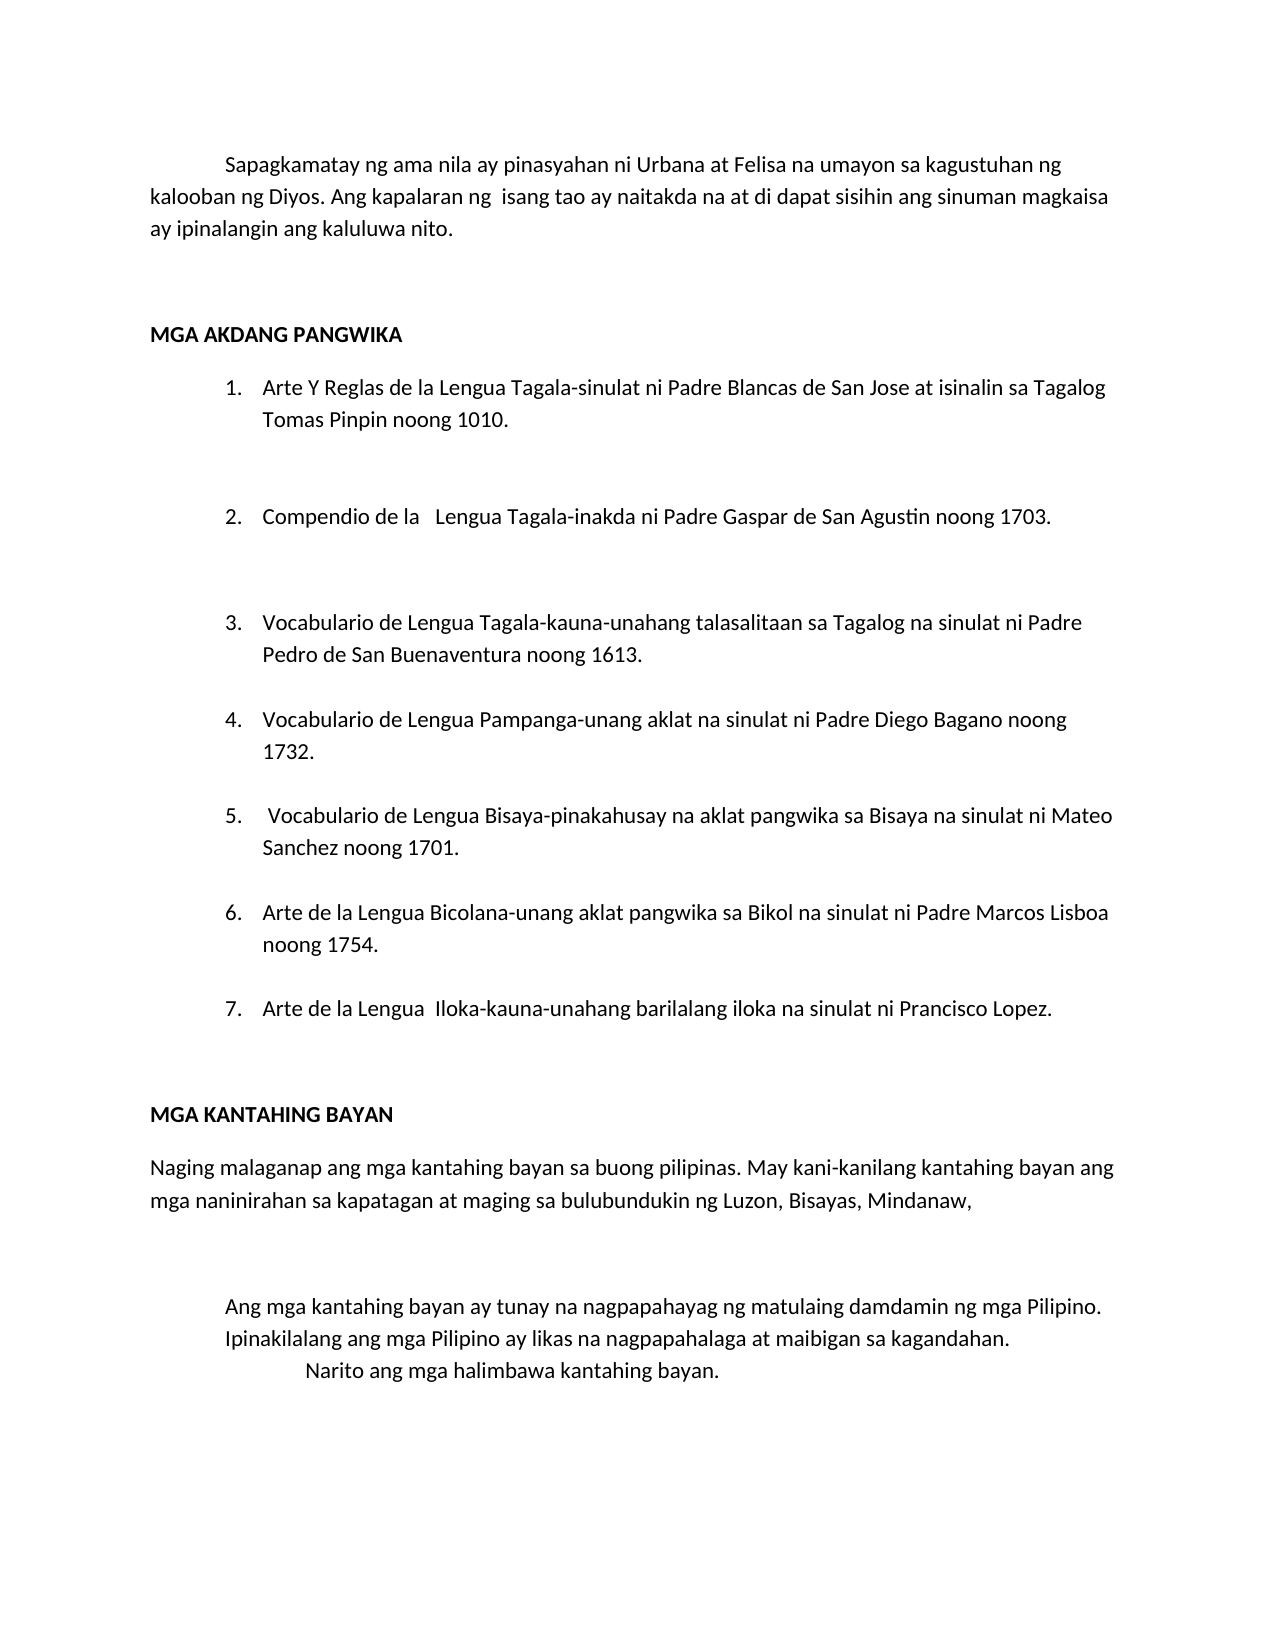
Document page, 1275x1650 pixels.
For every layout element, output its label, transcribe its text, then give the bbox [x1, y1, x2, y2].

list Compendio de la Lengua Tagala-inakda ni Padre Gaspar de San Agustin noong 1703. [225, 502, 1125, 530]
text MGA AKDANG PANGWIKA [150, 320, 1125, 348]
list Arte Y Reglas de la Lengua Tagala-sinulat ni Padre Blancas de San Jose at isinalin sa Tagalog Tomas Pinpin noong 1010. [225, 373, 1125, 434]
list Vocabulario de Lengua Pampanga-unang aklat na sinulat ni Padre Diego Bagano noong 1732. [225, 705, 1125, 765]
list Arte de la Lengua Bicolana-unang aklat pangwika sa Bikol na sinulat ni Padre Marcos Lisboa noong 1754. [225, 898, 1125, 958]
text Naging malaganap ang mga kantahing bayan sa buong pilipinas. May kani-kanilang kantahing bayan ang mga naninirahan sa kapatagan at maging sa bulubundukin ng Luzon, Bisayas, Mindanaw, [150, 1153, 1125, 1214]
list Arte de la Lengua Iloka-kauna-unahang barilalang iloka na sinulat ni Prancisco Lopez. [225, 994, 1125, 1022]
list Vocabulario de Lengua Bisaya-pinakahusay na aklat pangwika sa Bisaya na sinulat ni Mateo Sanchez noong 1701. [225, 801, 1125, 862]
text MGA KANTAHING BAYAN [150, 1101, 1125, 1128]
list Vocabulario de Lengua Tagala-kauna-unahang talasalitaan sa Tagalog na sinulat ni Padre Pedro de San Buenaventura noong 1613. [225, 608, 1125, 668]
text Sapagkamatay ng ama nila ay pinasyahan ni Urbana at Felisa na umayon sa kagustuhan ng kalooban ng Diyos. Ang kapalaran ng isang tao ay naitakda na at di dapat sisihin ang sinuman magkaisa ay ipinalangin ang kaluluwa nito. [150, 150, 1125, 242]
text Ang mga kantahing bayan ay tunay na nagpapahayag ng matulaing damdamin ng mga Pilipino. Ipinakilalang ang mga Pilipino ay likas na nagpapahalaga at maibigan sa kagandahan. Narito ang mga halimbawa kantahing bayan. [225, 1292, 1125, 1384]
